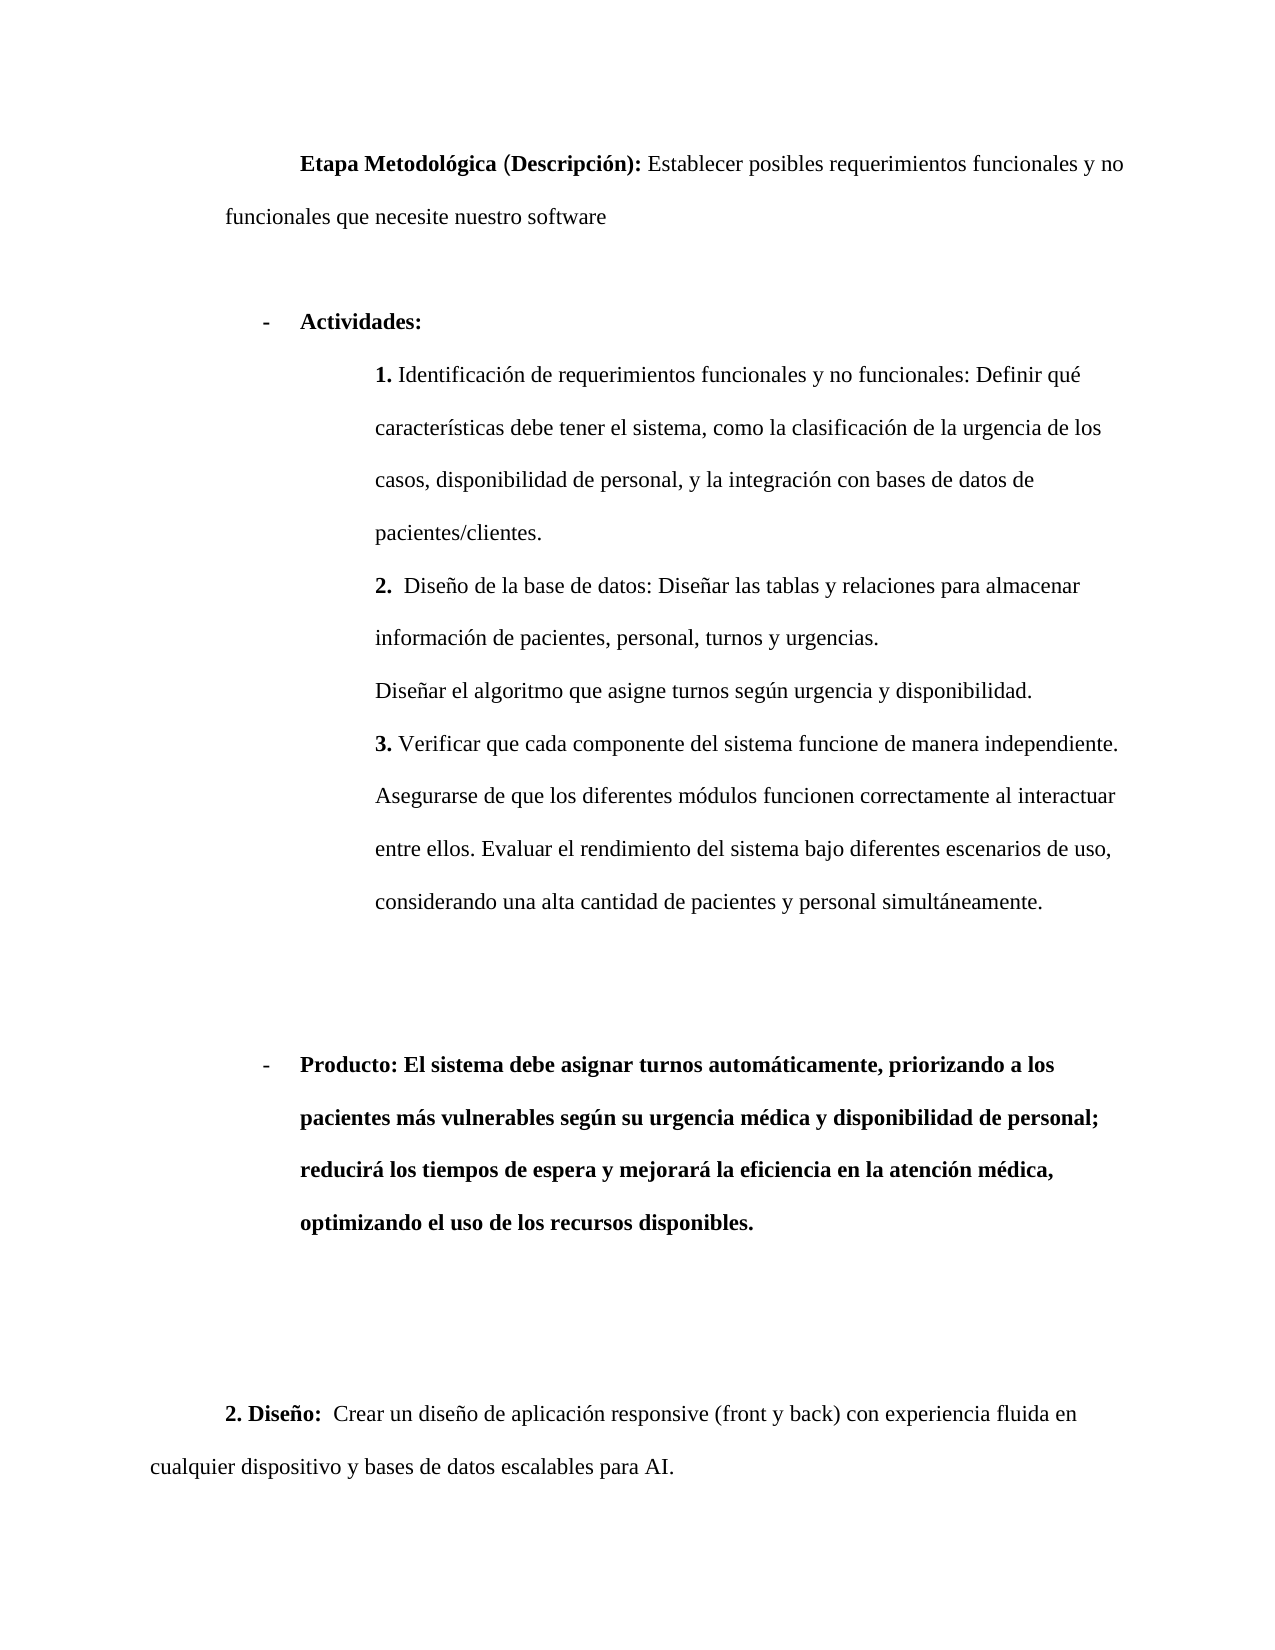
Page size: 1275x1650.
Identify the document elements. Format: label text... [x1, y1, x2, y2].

text Diseñar el algoritmo que asigne turnos según urgencia y disponibilidad. [375, 677, 1125, 703]
text 1. Identificación de requerimientos funcionales y no funcionales: Definir qué características debe tener el sistema, como la clasificación de la urgencia de los casos, disponibilidad de personal, y la integración con bases de datos de pacientes/clientes. [375, 361, 1125, 545]
list Actividades: [262, 308, 1125, 334]
text 2. Diseño: Crear un diseño de aplicación responsive (front y back) con experiencia fluida en cualquier dispositivo y bases de datos escalables para AI. [150, 1401, 1125, 1479]
list Producto: El sistema debe asignar turnos automáticamente, priorizando a los pacientes más vulnerables según su urgencia médica y disponibilidad de personal; reducirá los tiempos de espera y mejorará la eficiencia en la atención médica, optimizando el uso de los recursos disponibles. [262, 1051, 1125, 1235]
text 3. Verificar que cada componente del sistema funcione de manera independiente. [375, 730, 1125, 756]
text 2. Diseño de la base de datos: Diseñar las tablas y relaciones para almacenar información de pacientes, personal, turnos y urgencias. [375, 572, 1125, 651]
text Asegurarse de que los diferentes módulos funcionen correctamente al interactuar entre ellos. Evaluar el rendimiento del sistema bajo diferentes escenarios de uso, considerando una alta cantidad de pacientes y personal simultáneamente. [375, 783, 1125, 914]
text Etapa Metodológica (Descripción): Establecer posibles requerimientos funcionales y no funcionales que necesite nuestro software [225, 150, 1125, 229]
